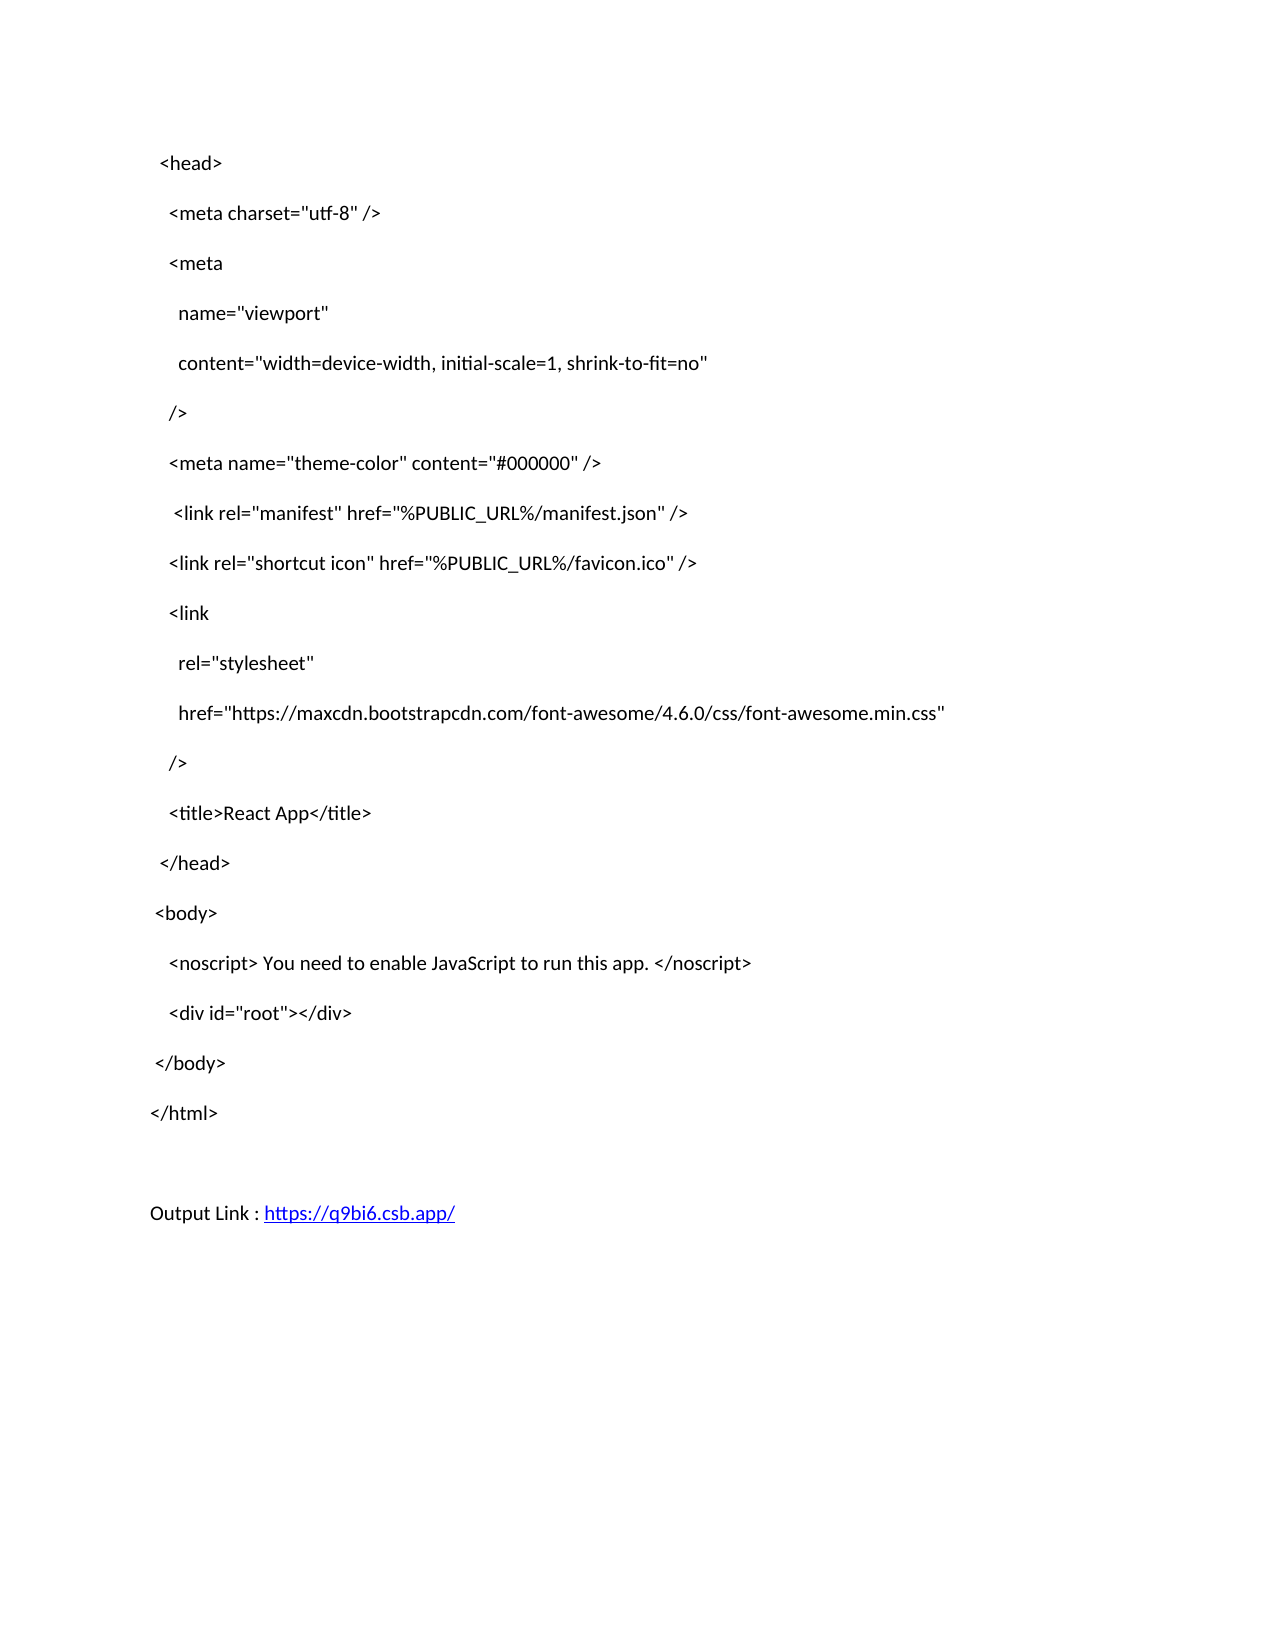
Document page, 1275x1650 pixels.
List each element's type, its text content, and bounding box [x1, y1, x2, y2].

text <link rel="shortcut icon" href="%PUBLIC_URL%/favicon.ico" /> [150, 550, 1125, 575]
text <meta name="theme-color" content="#000000" /> [150, 450, 1125, 475]
text <link [150, 600, 1125, 625]
text <meta [150, 250, 1125, 275]
text </head> [150, 850, 1125, 875]
text rel="stylesheet" [150, 650, 1125, 675]
text name="viewport" [150, 300, 1125, 325]
text <body> [150, 900, 1125, 925]
text Output Link : https://q9bi6.csb.app/ [150, 1200, 1125, 1225]
text </html> [150, 1100, 1125, 1125]
text <title>React App</title> [150, 800, 1125, 825]
text /> [150, 400, 1125, 425]
text <head> [150, 150, 1125, 175]
text <meta charset="utf-8" /> [150, 200, 1125, 225]
text content="width=device-width, initial-scale=1, shrink-to-fit=no" [150, 350, 1125, 375]
text <link rel="manifest" href="%PUBLIC_URL%/manifest.json" /> [150, 500, 1125, 525]
text href="https://maxcdn.bootstrapcdn.com/font-awesome/4.6.0/css/font-awesome.min.css" [150, 700, 1125, 725]
text <noscript> You need to enable JavaScript to run this app. </noscript> [150, 950, 1125, 975]
text </body> [150, 1050, 1125, 1075]
text /> [150, 750, 1125, 775]
text <div id="root"></div> [150, 1000, 1125, 1025]
